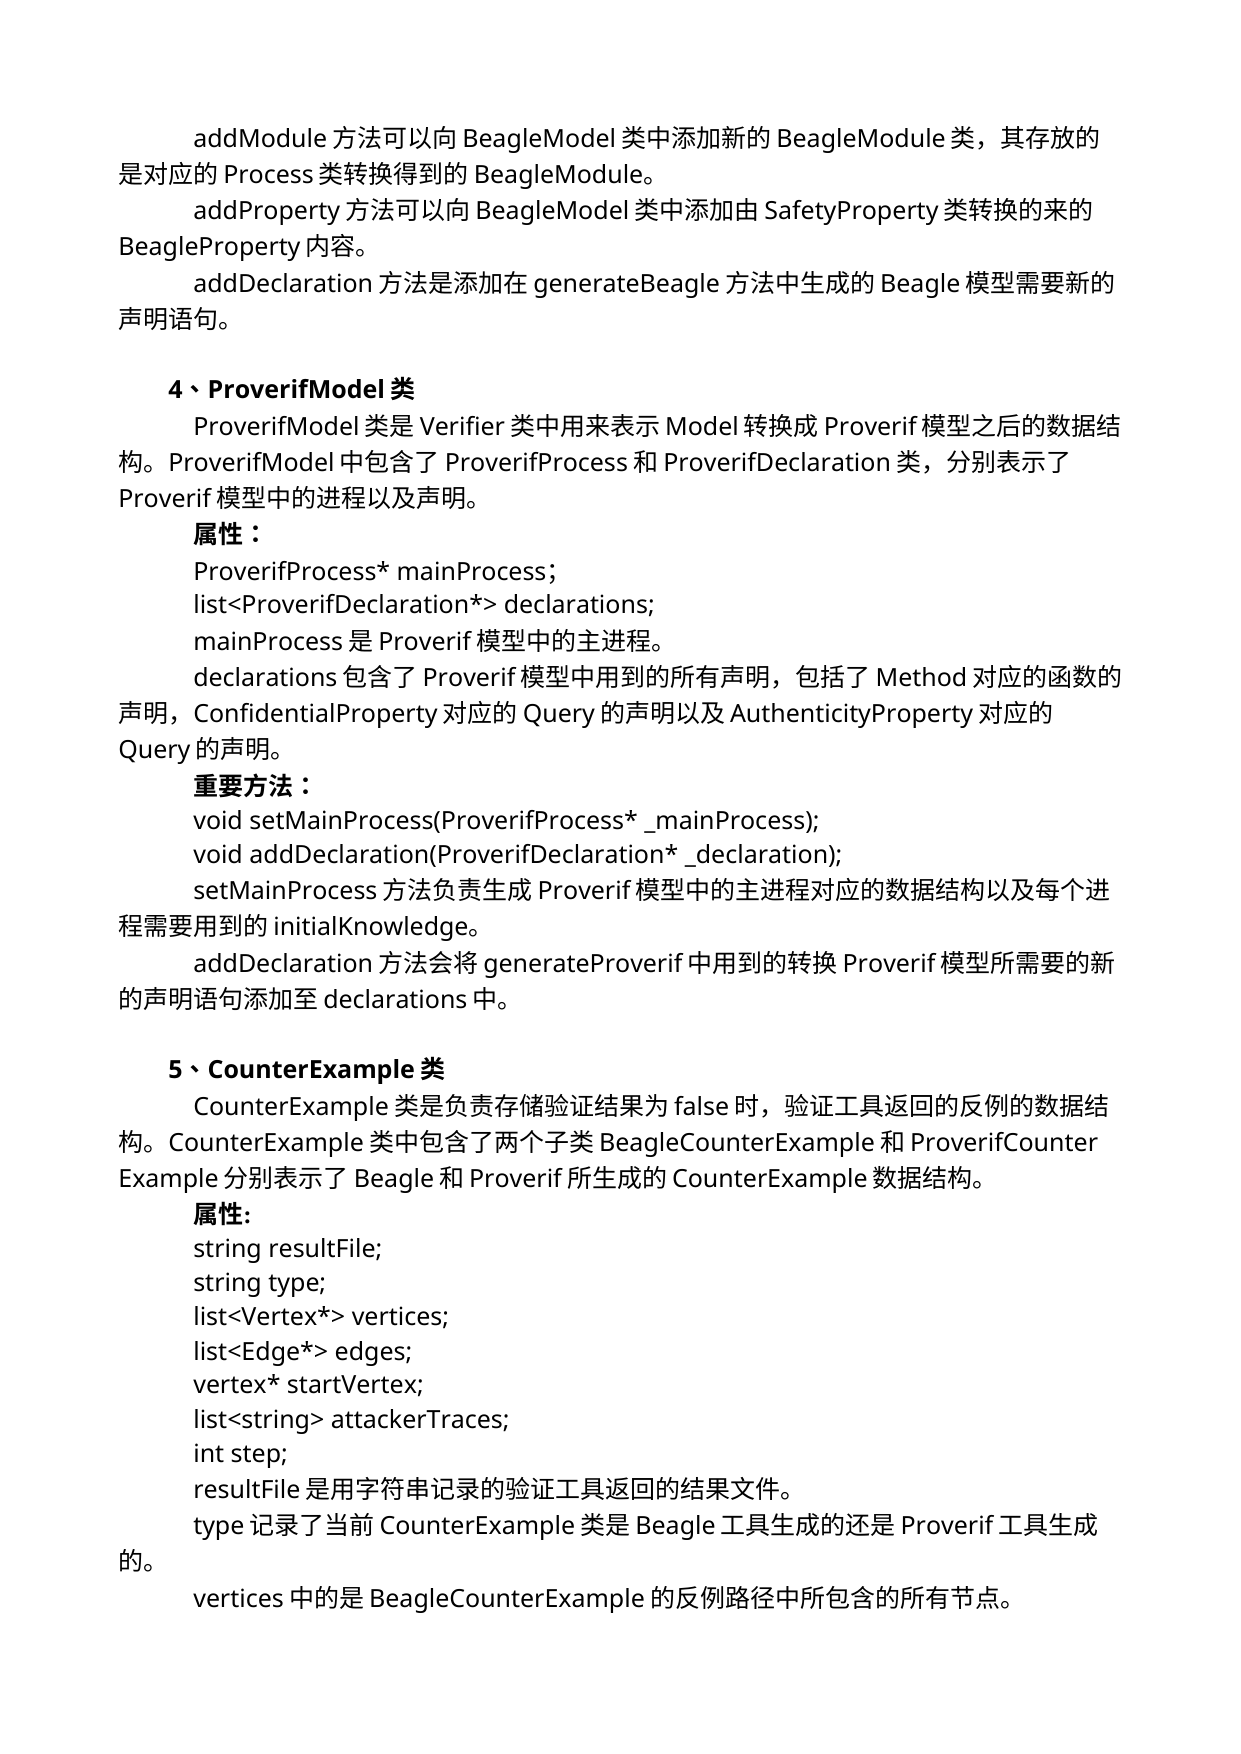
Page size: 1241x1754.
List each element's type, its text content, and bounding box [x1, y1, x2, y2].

text vertices中的是BeagleCounterExample的反例路径中所包含的所有节点。 [118, 1578, 1122, 1614]
text CounterExample类是负责存储验证结果为false时，验证工具返回的反例的数据结构。CounterExample类中包含了两个子类BeagleCounterExample和ProverifCounter Example分别表示了Beagle和Proverif所生成的CounterExample数据结构。 [118, 1086, 1122, 1195]
text string type; [118, 1265, 1122, 1299]
text void addDeclaration(ProverifDeclaration* _declaration); [118, 837, 1122, 871]
text addProperty方法可以向BeagleModel类中添加由SafetyProperty类转换的来的BeagleProperty内容。 [118, 191, 1122, 263]
text list<string> attackerTraces; [118, 1401, 1122, 1435]
text declarations包含了Proverif模型中用到的所有声明，包括了Method对应的函数的声明，ConfidentialProperty对应的Query的声明以及AuthenticityProperty对应的Query的声明。 [118, 657, 1122, 766]
text setMainProcess方法负责生成Proverif模型中的主进程对应的数据结构以及每个进程需要用到的initialKnowledge。 [118, 871, 1122, 943]
text list<Vertex*> vertices; [118, 1299, 1122, 1333]
text type记录了当前CounterExample类是Beagle工具生成的还是Proverif工具生成的。 [118, 1506, 1122, 1578]
text string resultFile; [118, 1231, 1122, 1265]
text 属性: [118, 1195, 1122, 1231]
text ProverifProcess* mainProcess； [118, 551, 1122, 587]
text mainProcess是Proverif模型中的主进程。 [118, 621, 1122, 657]
text list<Edge*> edges; [118, 1333, 1122, 1367]
text 重要方法： [118, 766, 1122, 802]
text 属性： [118, 515, 1122, 551]
text addDeclaration方法是添加在generateBeagle方法中生成的Beagle模型需要新的声明语句。 [118, 263, 1122, 336]
text list<ProverifDeclaration*> declarations; [118, 587, 1122, 621]
text addModule方法可以向BeagleModel类中添加新的BeagleModule类，其存放的是对应的Process类转换得到的BeagleModule。 [118, 118, 1122, 191]
text int step; [118, 1435, 1122, 1469]
text 4、ProverifModel类 [118, 370, 1122, 406]
text ProverifModel类是Verifier类中用来表示Model转换成Proverif模型之后的数据结构。ProverifModel中包含了ProverifProcess和ProverifDeclaration类，分别表示了Proverif模型中的进程以及声明。 [118, 406, 1122, 515]
text resultFile是用字符串记录的验证工具返回的结果文件。 [118, 1469, 1122, 1506]
text void setMainProcess(ProverifProcess* _mainProcess); [118, 802, 1122, 837]
text addDeclaration方法会将generateProverif中用到的转换Proverif模型所需要的新的声明语句添加至declarations中。 [118, 943, 1122, 1016]
text 5、CounterExample类 [118, 1050, 1122, 1086]
text vertex* startVertex; [118, 1367, 1122, 1401]
